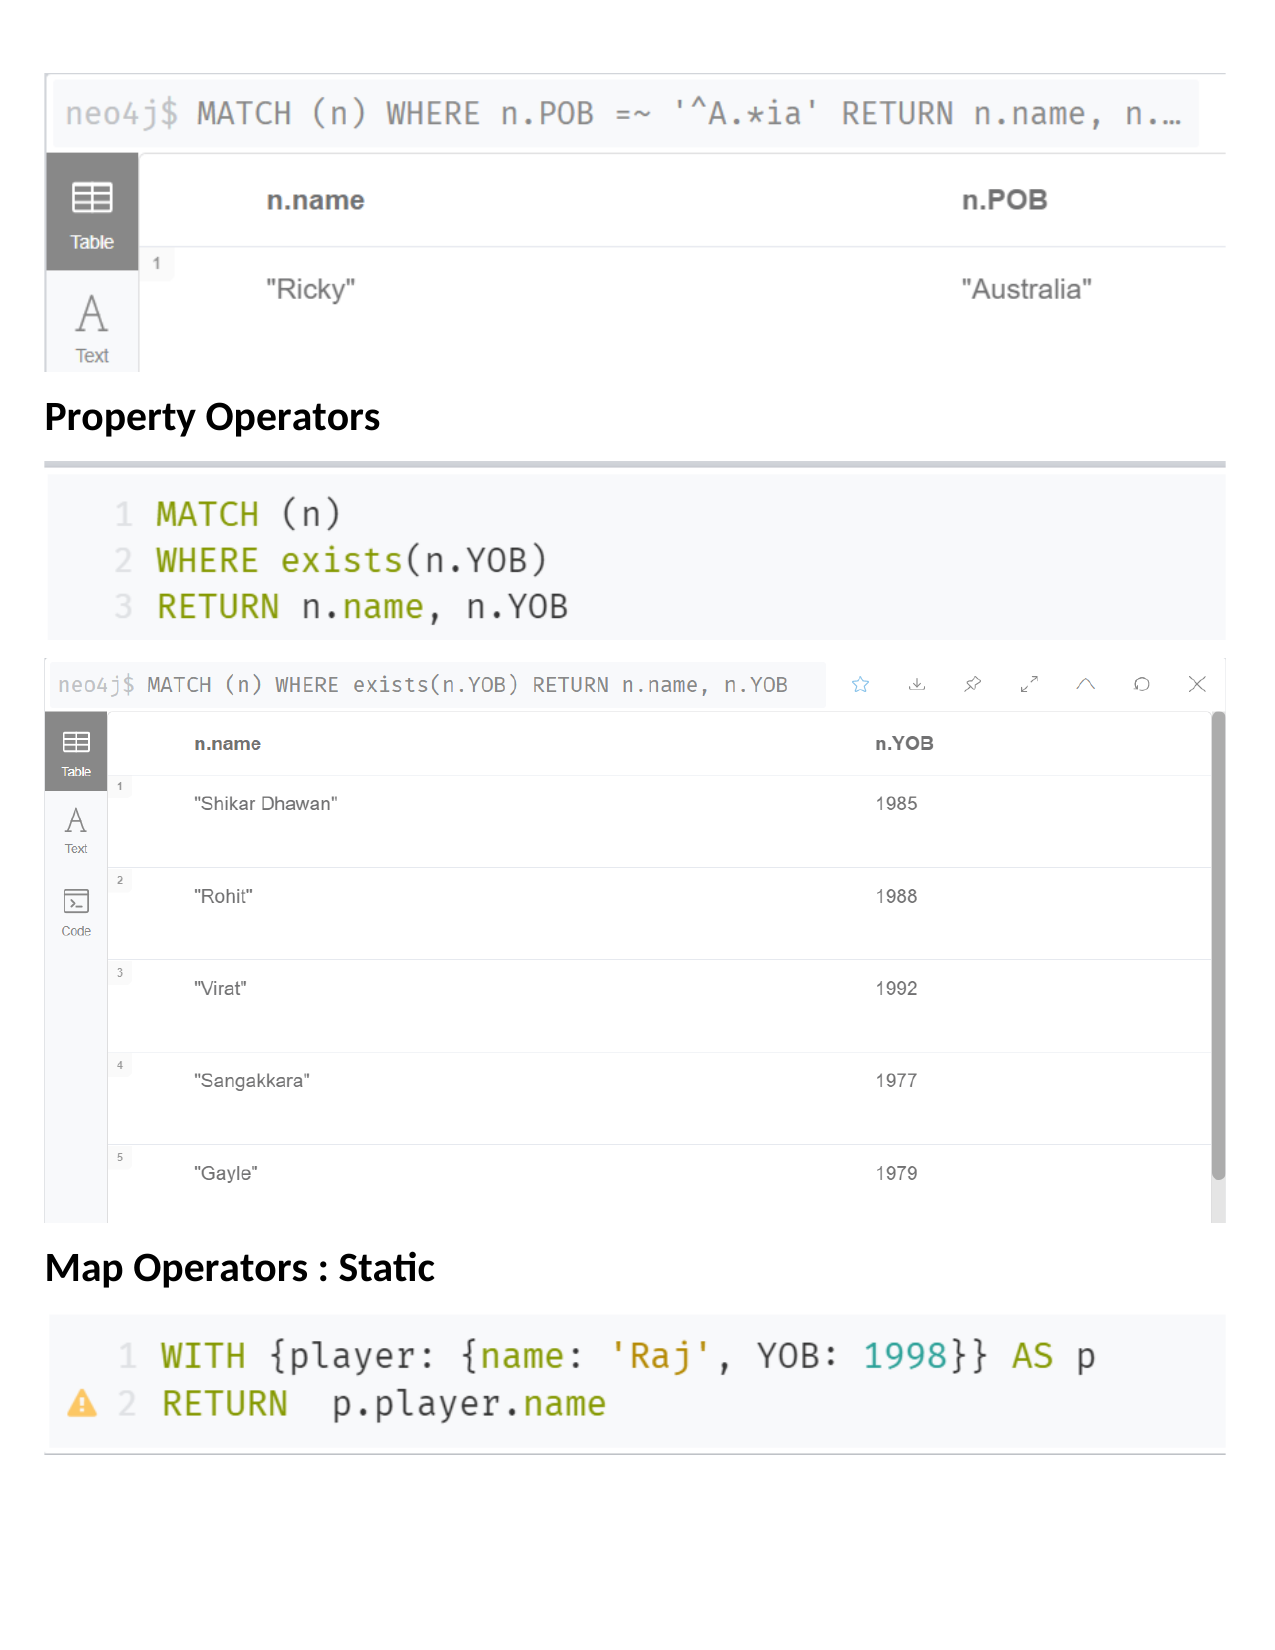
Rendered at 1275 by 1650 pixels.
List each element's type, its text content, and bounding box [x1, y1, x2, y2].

picture [44, 73, 1226, 372]
picture [44, 461, 1226, 640]
text Property Operators [44, 390, 1226, 441]
picture [44, 658, 1226, 1223]
text Map Operators : Static [44, 1241, 1226, 1292]
picture [44, 1312, 1226, 1455]
